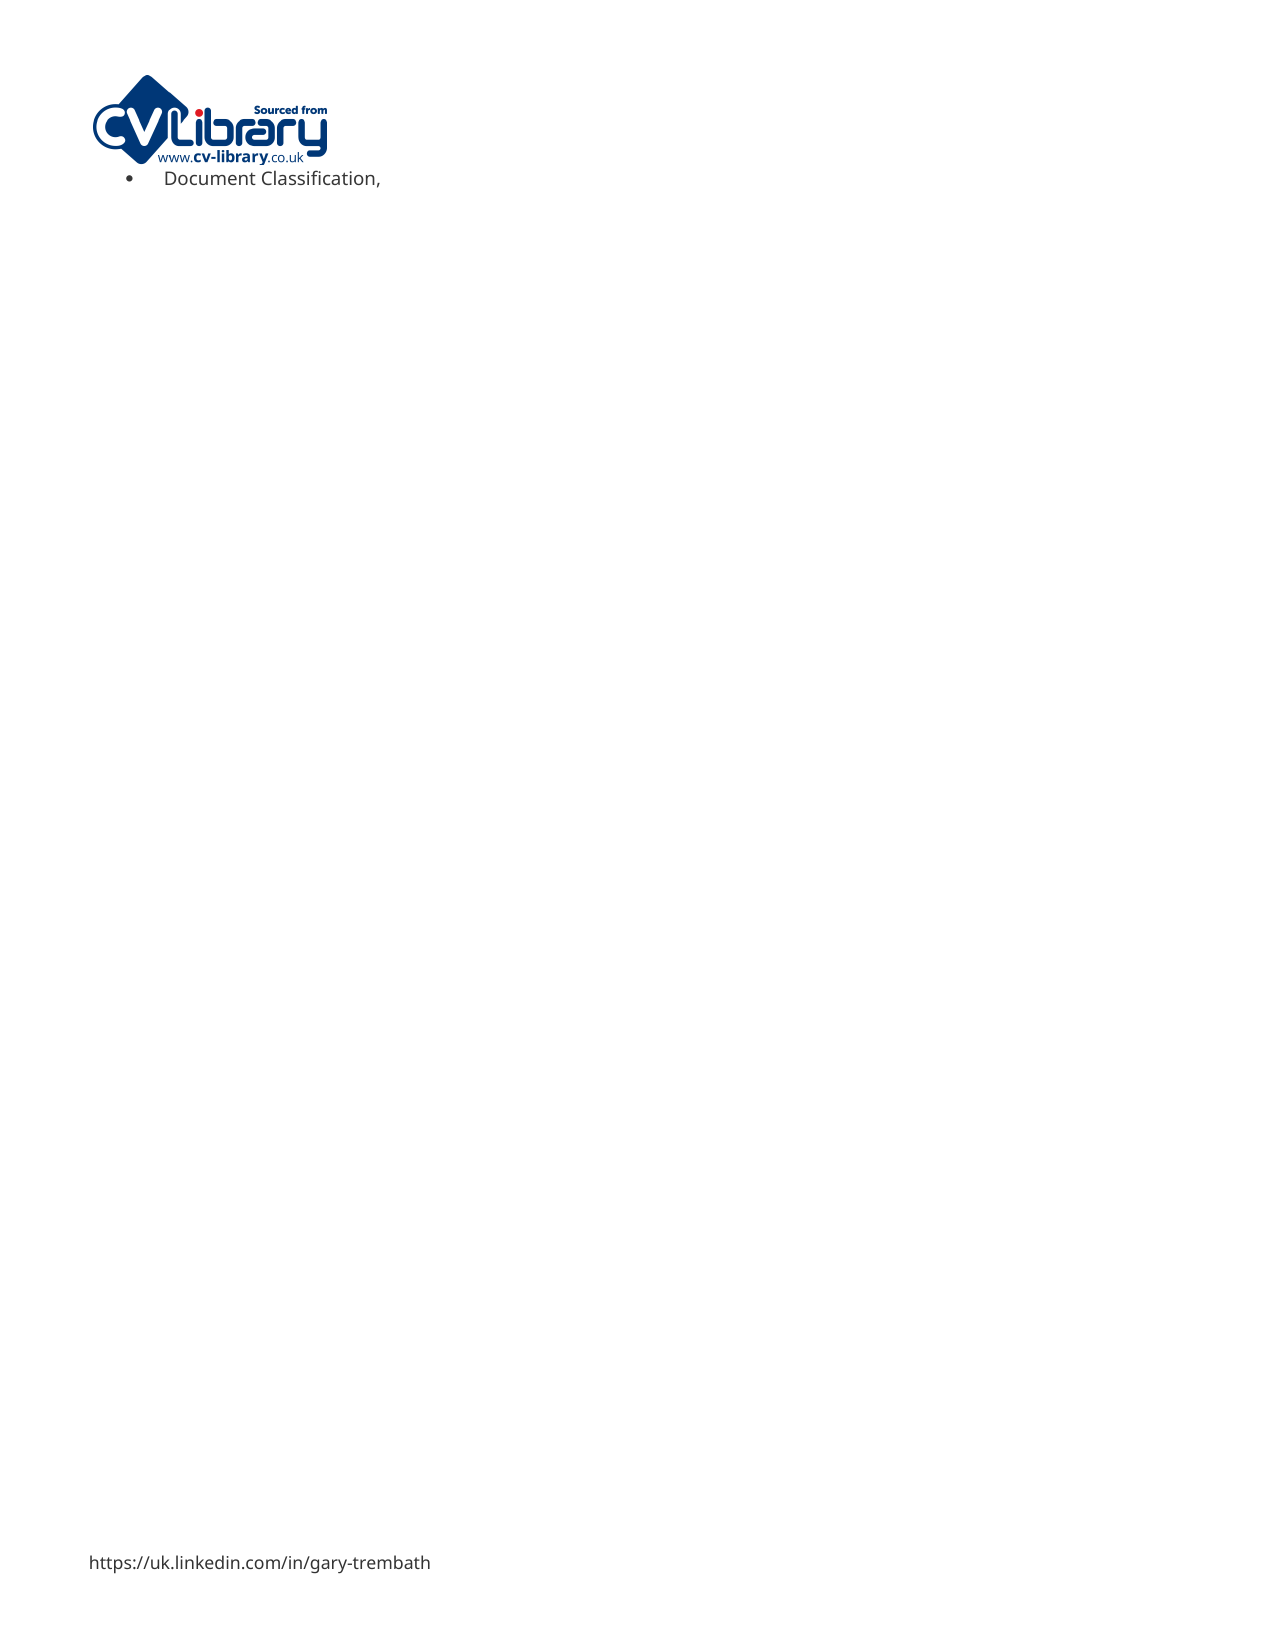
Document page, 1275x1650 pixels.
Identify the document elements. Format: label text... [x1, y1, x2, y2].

list Document Classification, [126, 128, 1181, 191]
picture [88, 75, 332, 166]
